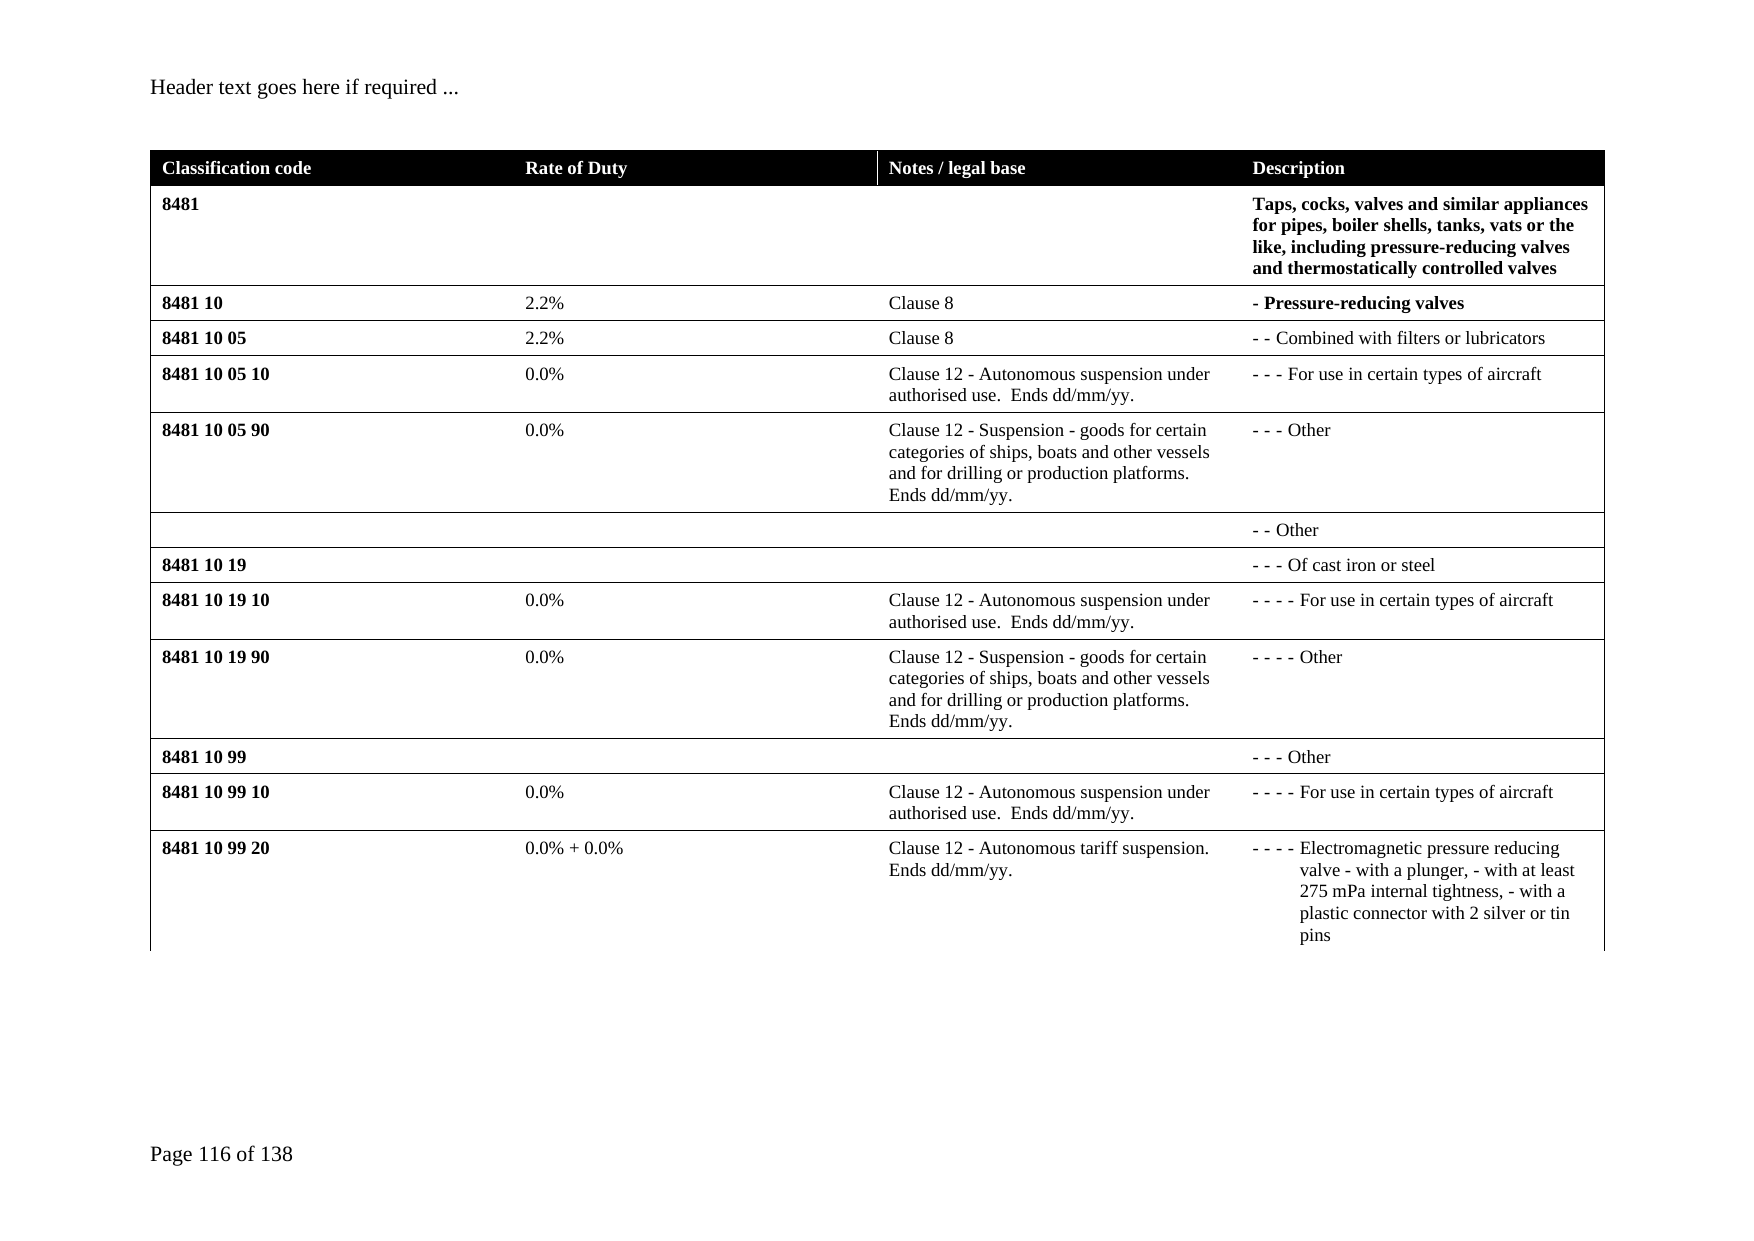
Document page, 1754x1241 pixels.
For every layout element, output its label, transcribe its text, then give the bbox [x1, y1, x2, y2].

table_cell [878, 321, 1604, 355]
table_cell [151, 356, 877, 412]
table_header Classification code [151, 151, 514, 185]
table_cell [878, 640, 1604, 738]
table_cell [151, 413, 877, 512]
table_header Rate of Duty [514, 151, 877, 185]
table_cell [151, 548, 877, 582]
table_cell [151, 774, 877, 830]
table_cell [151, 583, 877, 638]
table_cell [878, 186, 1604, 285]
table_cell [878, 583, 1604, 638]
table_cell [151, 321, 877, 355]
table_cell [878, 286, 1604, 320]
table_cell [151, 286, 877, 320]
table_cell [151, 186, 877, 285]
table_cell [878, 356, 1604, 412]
table_header Description [1241, 151, 1604, 185]
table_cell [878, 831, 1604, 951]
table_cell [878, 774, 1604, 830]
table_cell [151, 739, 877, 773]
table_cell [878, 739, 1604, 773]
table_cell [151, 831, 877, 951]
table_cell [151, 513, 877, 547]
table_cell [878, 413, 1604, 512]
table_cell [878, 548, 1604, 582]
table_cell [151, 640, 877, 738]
table_header Notes / legal base [878, 151, 1241, 185]
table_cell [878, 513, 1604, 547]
